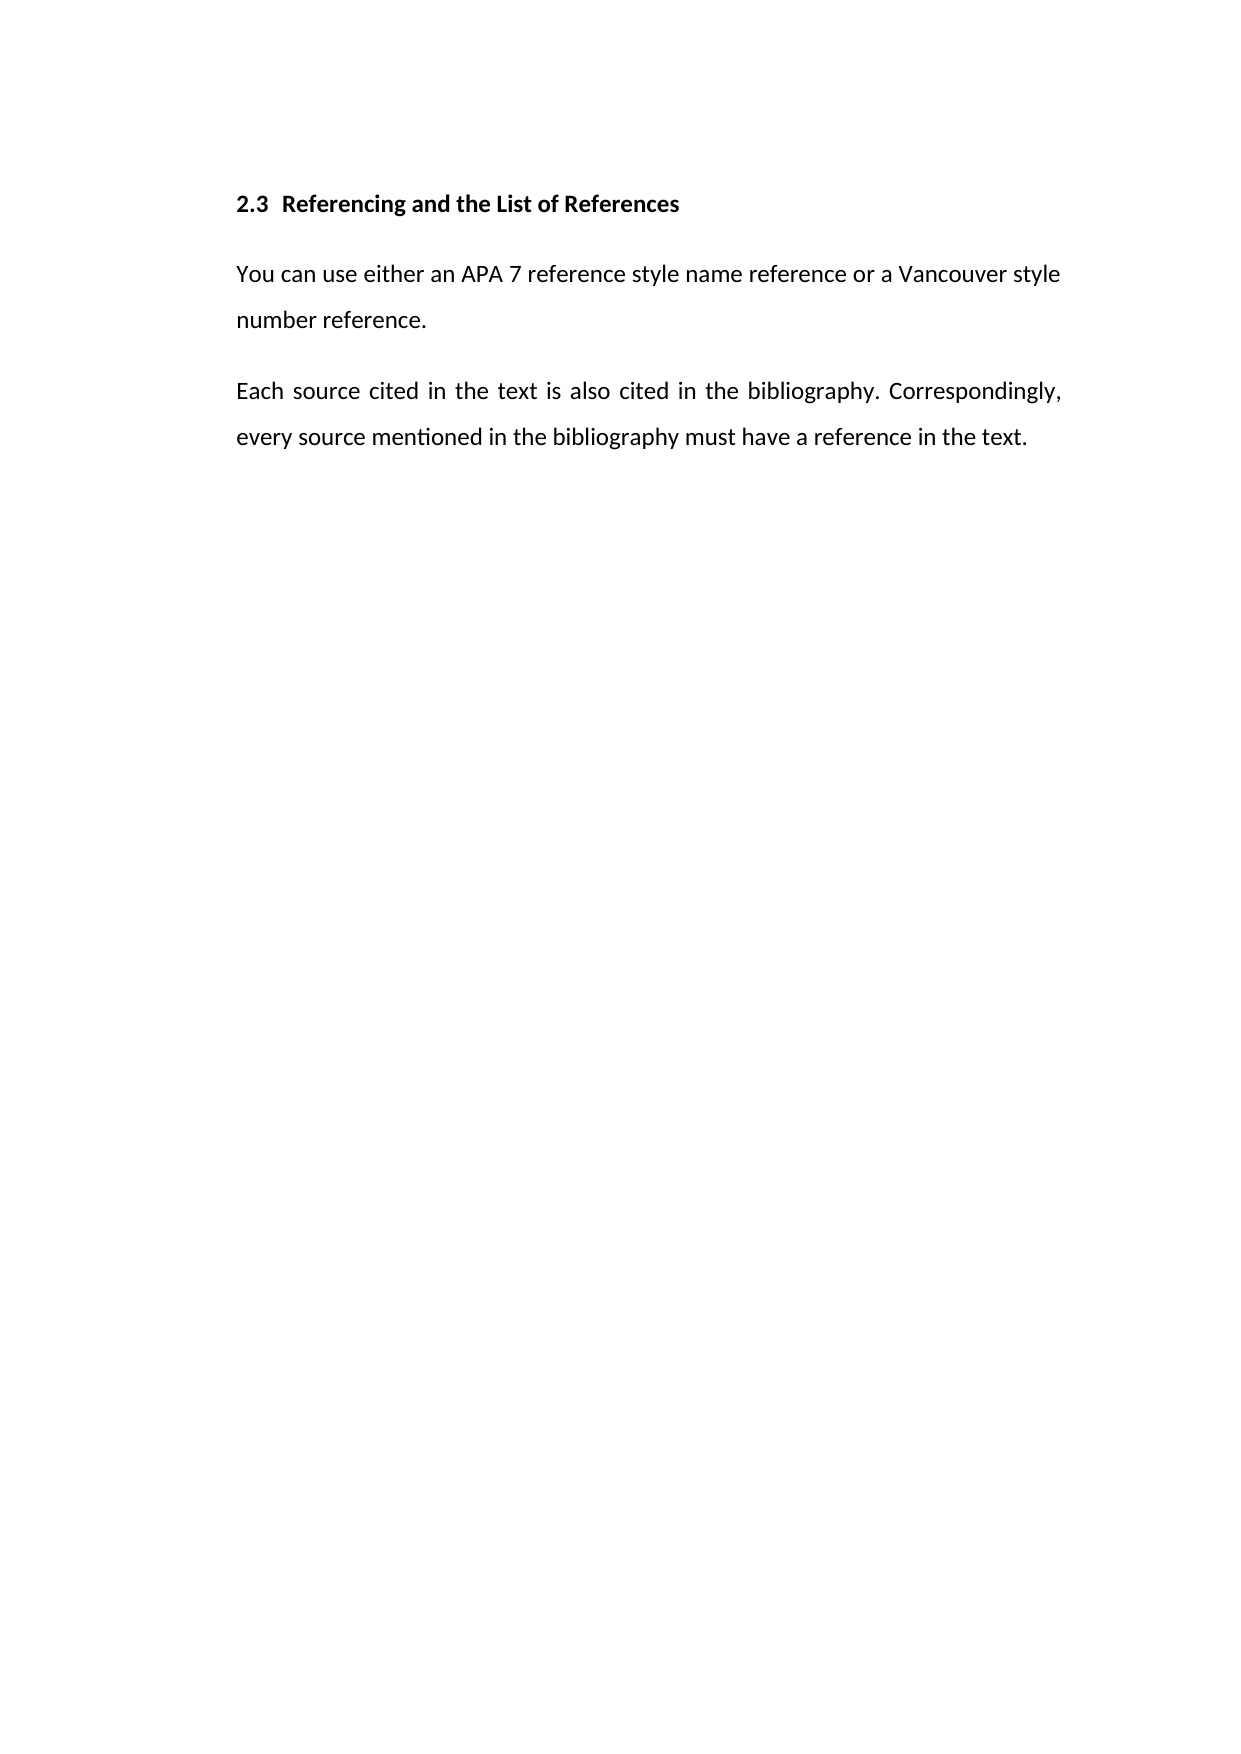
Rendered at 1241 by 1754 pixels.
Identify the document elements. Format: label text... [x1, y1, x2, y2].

text Each source cited in the text is also cited in the bibliography. Correspondingly, every source mentioned in the bibliography must have a reference in the text. [236, 375, 1063, 451]
text You can use either an APA 7 reference style name reference or a Vancouver style number reference. [236, 259, 1063, 335]
subtitle Referencing and the List of References [236, 188, 1063, 218]
